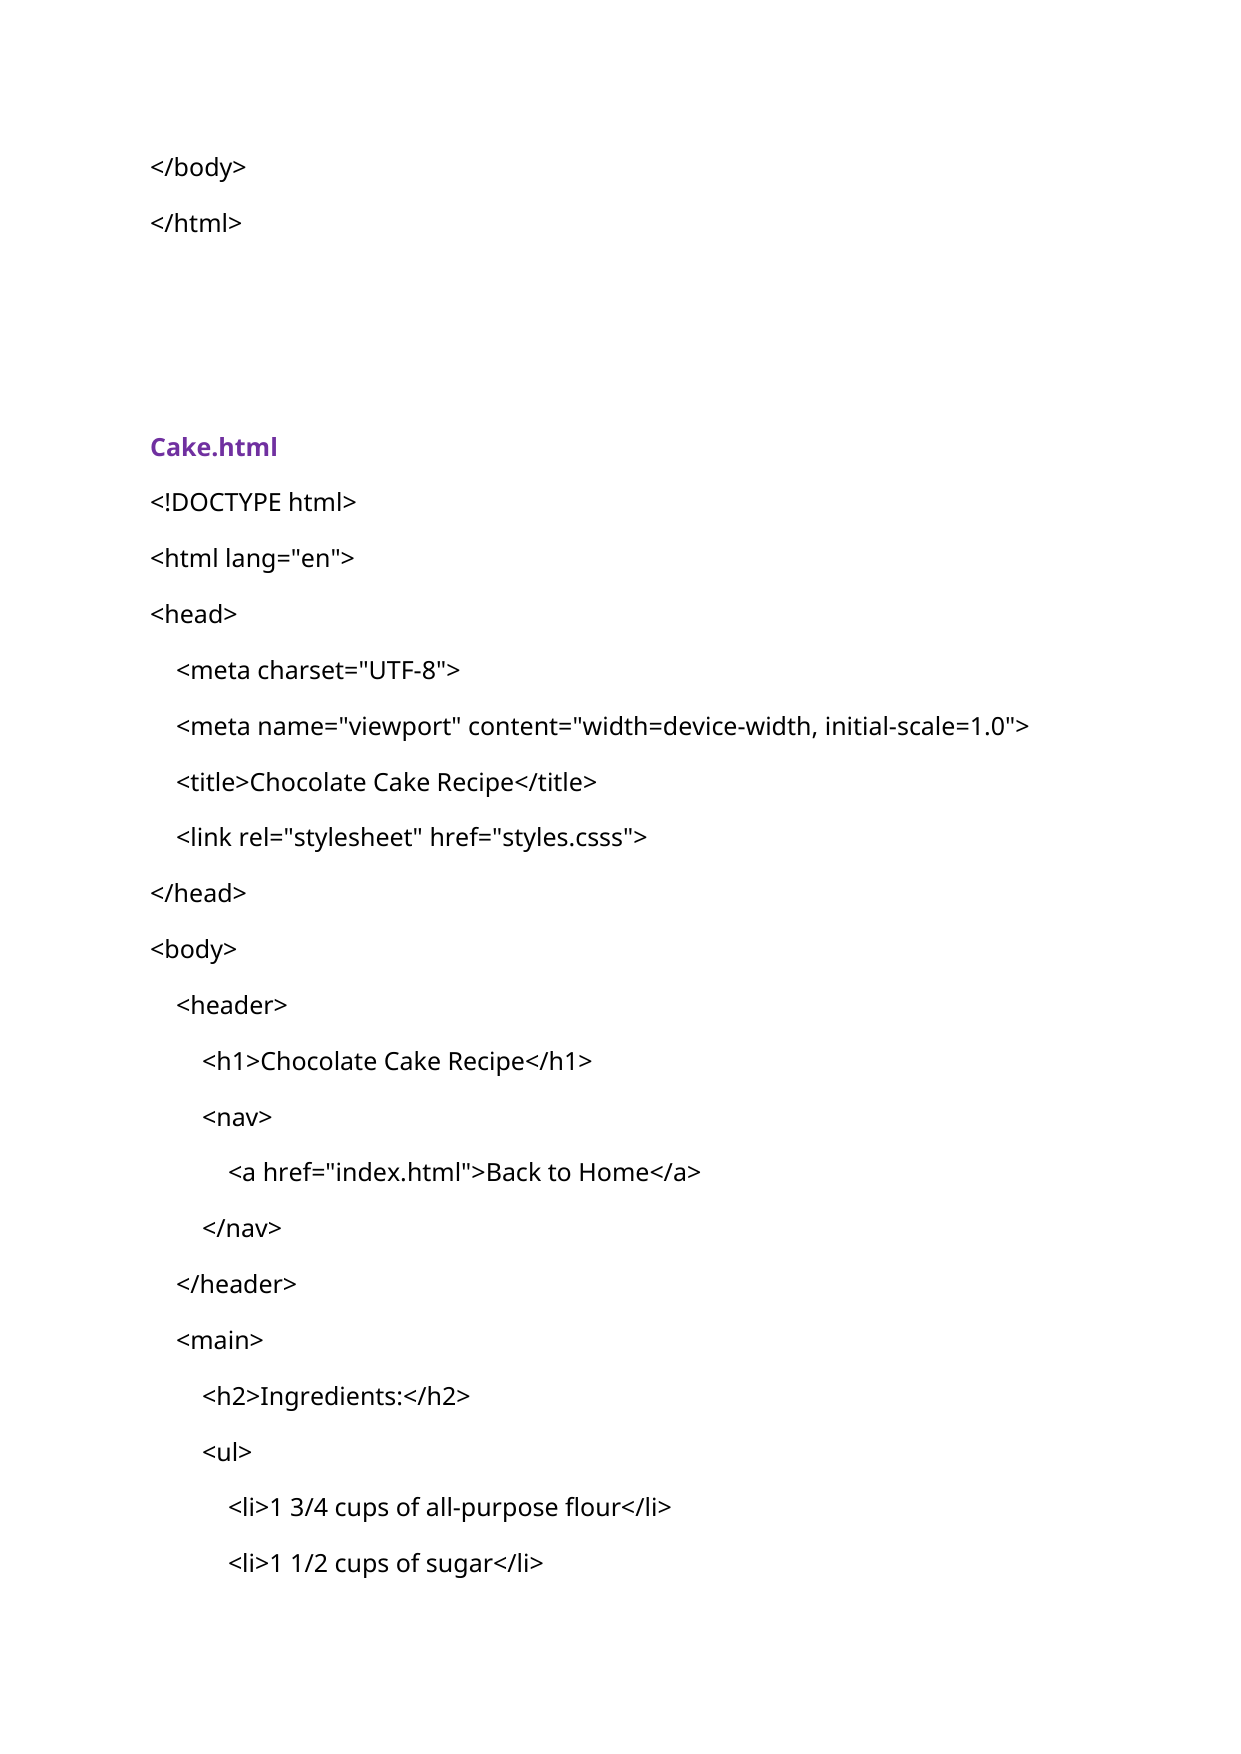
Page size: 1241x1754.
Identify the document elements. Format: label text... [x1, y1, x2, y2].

text <li>1 3/4 cups of all-purpose flour</li> [150, 1490, 1090, 1524]
text <li>1 1/2 cups of sugar</li> [150, 1546, 1090, 1580]
text <title>Chocolate Cake Recipe</title> [150, 764, 1090, 798]
text <ul> [150, 1434, 1090, 1468]
text </head> [150, 876, 1090, 910]
text <header> [150, 987, 1090, 1022]
text </html> [150, 206, 1090, 240]
text <main> [150, 1322, 1090, 1357]
text <head> [150, 597, 1090, 631]
text <body> [150, 932, 1090, 966]
text <meta name="viewport" content="width=device-width, initial-scale=1.0"> [150, 708, 1090, 742]
text <a href="index.html">Back to Home</a> [150, 1155, 1090, 1189]
text <!DOCTYPE html> [150, 485, 1090, 519]
text </body> [150, 150, 1090, 184]
text <html lang="en"> [150, 541, 1090, 575]
text </header> [150, 1267, 1090, 1301]
text <meta charset="UTF-8"> [150, 652, 1090, 687]
text <h2>Ingredients:</h2> [150, 1378, 1090, 1412]
text <nav> [150, 1099, 1090, 1133]
text <h1>Chocolate Cake Recipe</h1> [150, 1043, 1090, 1077]
text </nav> [150, 1211, 1090, 1245]
text <link rel="stylesheet" href="styles.csss"> [150, 820, 1090, 854]
text Cake.html [150, 429, 1090, 463]
